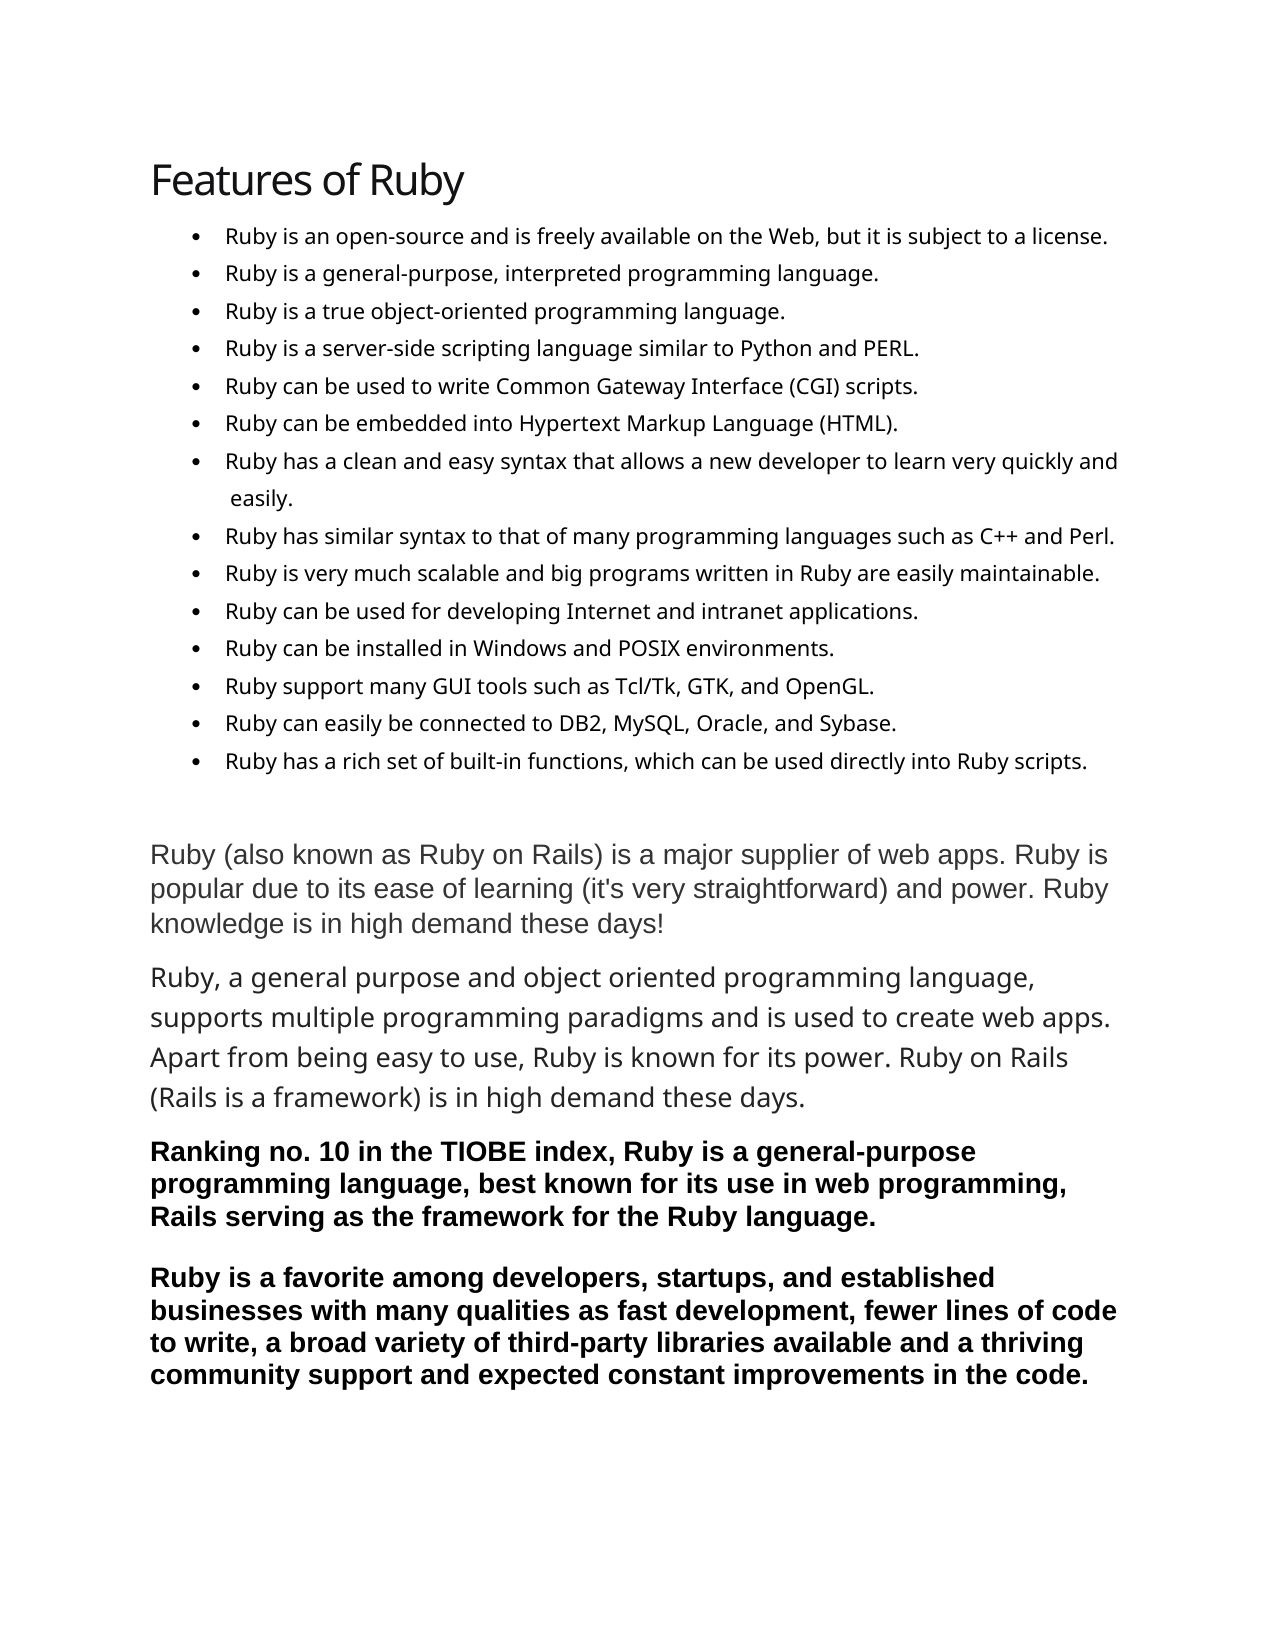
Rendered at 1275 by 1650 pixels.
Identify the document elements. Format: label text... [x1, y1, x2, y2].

text Ruby is a favorite among developers, startups, and established businesses with many qualities as fast development, fewer lines of code to write, a broad variety of third-party libraries available and a thriving community support and expected constant improvements in the code. [150, 1261, 1125, 1391]
list Ruby has a rich set of built-in functions, which can be used directly into Ruby scripts. [192, 738, 1120, 776]
list Ruby has a clean and easy syntax that allows a new developer to learn very quickly and easily. [192, 438, 1120, 513]
text Ranking no. 10 in the TIOBE index, Ruby is a general-purpose programming language, best known for its use in web programming, Rails serving as the framework for the Ruby language. [150, 1135, 1125, 1232]
list Ruby can easily be connected to DB2, MySQL, Oracle, and Sybase. [192, 701, 1120, 738]
list Ruby can be used for developing Internet and intranet applications. [192, 588, 1120, 626]
list Ruby support many GUI tools such as Tcl/Tk, GTK, and OpenGL. [192, 663, 1120, 701]
list Ruby is a true object-oriented programming language. [192, 288, 1120, 326]
list Ruby is a general-purpose, interpreted programming language. [192, 251, 1120, 288]
list Ruby can be installed in Windows and POSIX environments. [192, 626, 1120, 663]
list Ruby can be used to write Common Gateway Interface (CGI) scripts. [192, 363, 1120, 401]
text Ruby (also known as Ruby on Rails) is a major supplier of web apps. Ruby is popular due to its ease of learning (it's very straightforward) and power. Ruby knowledge is in high demand these days! [150, 838, 1125, 940]
list Ruby can be embedded into Hypertext Markup Language (HTML). [192, 401, 1120, 438]
list Ruby is a server-side scripting language similar to Python and PERL. [192, 326, 1120, 363]
list Ruby is very much scalable and big programs written in Ruby are easily maintainable. [192, 551, 1120, 588]
text Ruby, a general purpose and object oriented programming language, supports multiple programming paradigms and is used to create web apps. Apart from being easy to use, Ruby is known for its power. Ruby on Rails (Rails is a framework) is in high demand these days. [150, 959, 1125, 1115]
list Ruby has similar syntax to that of many programming languages such as C++ and Perl. [192, 513, 1120, 551]
list Ruby is an open-source and is freely available on the Web, but it is subject to a license. [192, 213, 1120, 251]
subtitle Features of Ruby [150, 150, 1120, 208]
